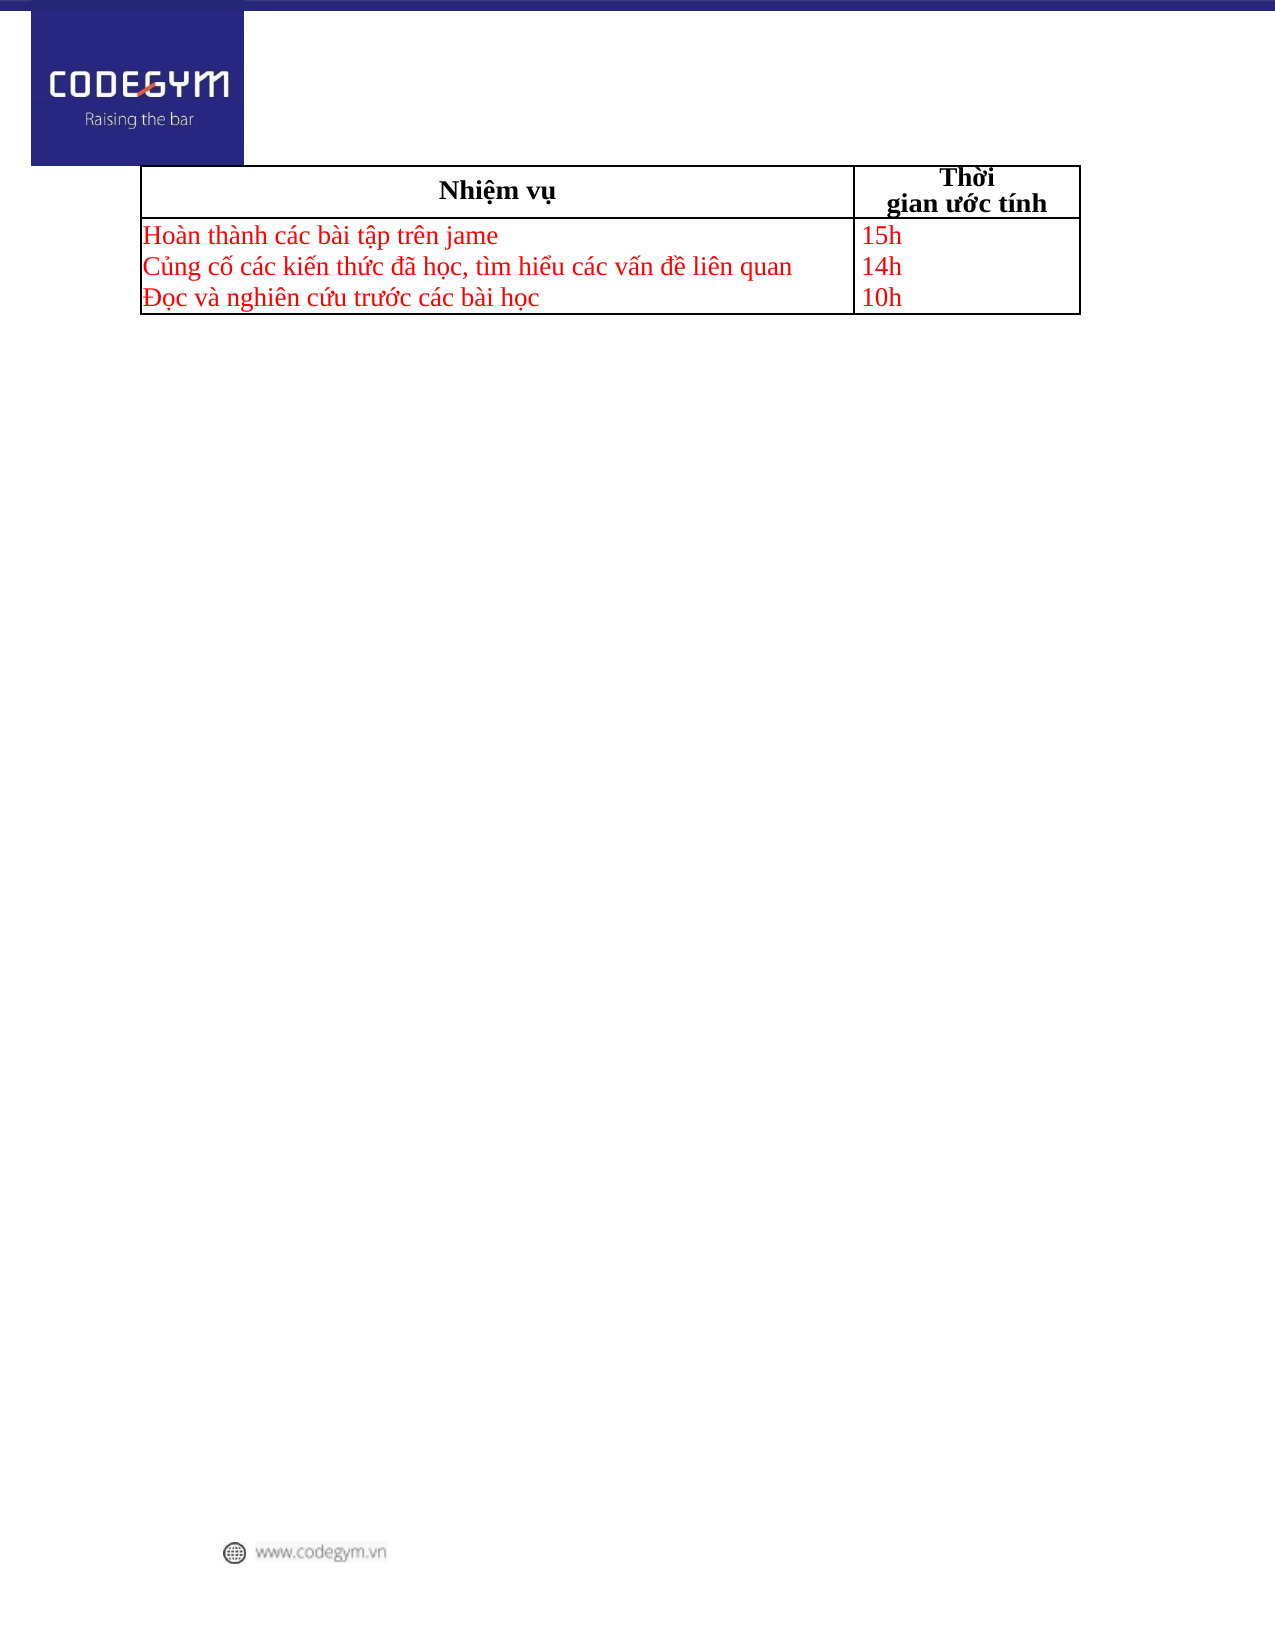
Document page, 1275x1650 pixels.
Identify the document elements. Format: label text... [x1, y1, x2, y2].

table_header Nhiệm vụ [142, 167, 853, 217]
table_cell 15h 14h 10h [855, 219, 1079, 313]
table_header Thời gian ước tính [855, 167, 1079, 217]
picture [0, 0, 1275, 166]
table_cell Hoàn thành các bài tập trên jame Củng cố các kiến thức đã học, tìm hiểu các vấn đề liên quan Đọc và nghiên cứu trước các bài học [142, 219, 853, 313]
picture [223, 1535, 1246, 1636]
